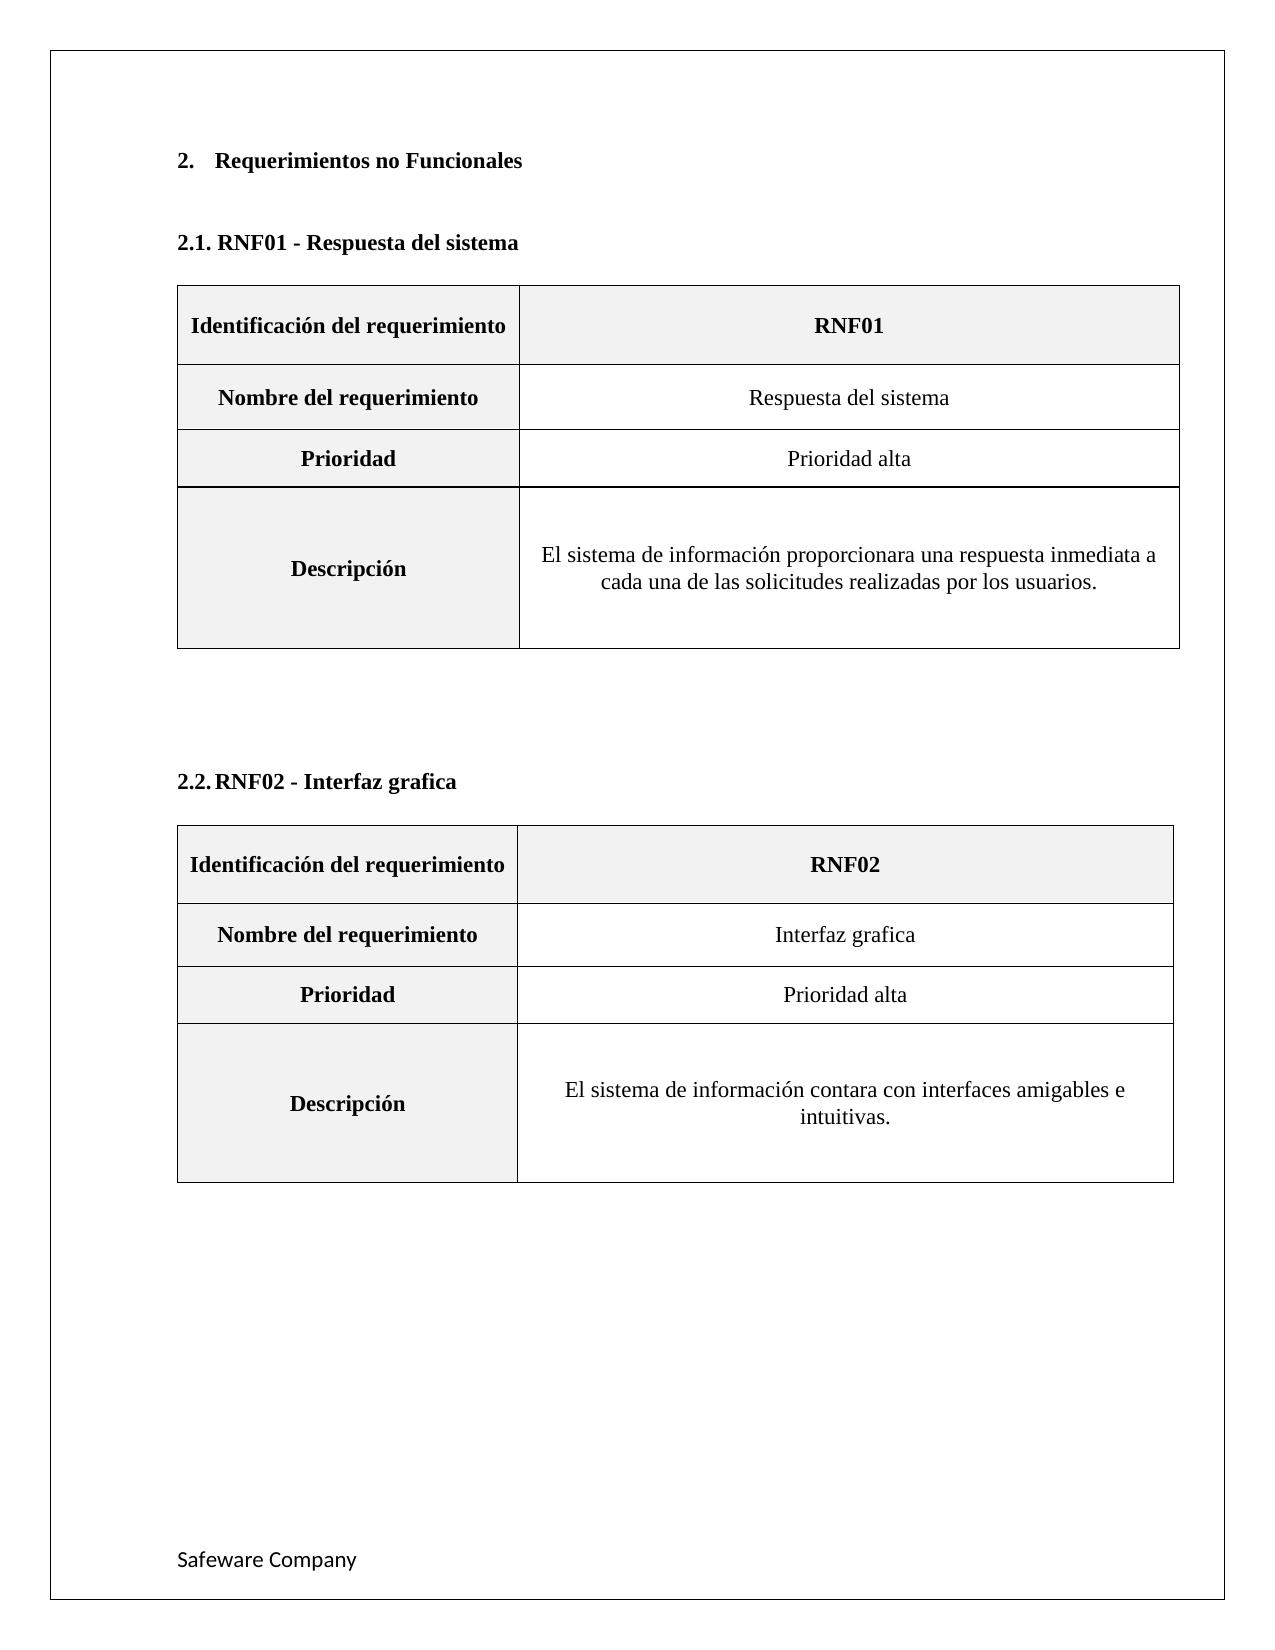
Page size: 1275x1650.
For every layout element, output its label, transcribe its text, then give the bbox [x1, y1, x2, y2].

subtitle 2.1. RNF01 - Respuesta del sistema [177, 229, 1098, 255]
table_cell Nombre del requerimiento [178, 904, 517, 966]
table_cell Prioridad [178, 967, 517, 1023]
table_cell Nombre del requerimiento [178, 365, 519, 428]
table_cell Descripción [178, 1024, 517, 1182]
table_cell El sistema de información proporcionara una respuesta inmediata a cada una de las solicitudes realizadas por los usuarios. [520, 488, 1179, 648]
table_header RNF02 [518, 826, 1173, 902]
table_cell Descripción [178, 488, 519, 648]
table_header RNF01 [520, 286, 1179, 364]
table_header Identificación del requerimiento [178, 286, 519, 364]
table_cell Prioridad alta [518, 967, 1173, 1023]
subtitle Requerimientos no Funcionales [177, 147, 1098, 174]
table_cell Respuesta del sistema [520, 365, 1179, 428]
table_cell Prioridad alta [520, 430, 1179, 486]
table_cell Prioridad [178, 430, 519, 486]
table_header Identificación del requerimiento [178, 826, 517, 902]
table_cell El sistema de información contara con interfaces amigables e intuitivas. [518, 1024, 1173, 1182]
table_cell Interfaz grafica [518, 904, 1173, 966]
subtitle RNF02 - Interfaz grafica [177, 768, 1098, 794]
